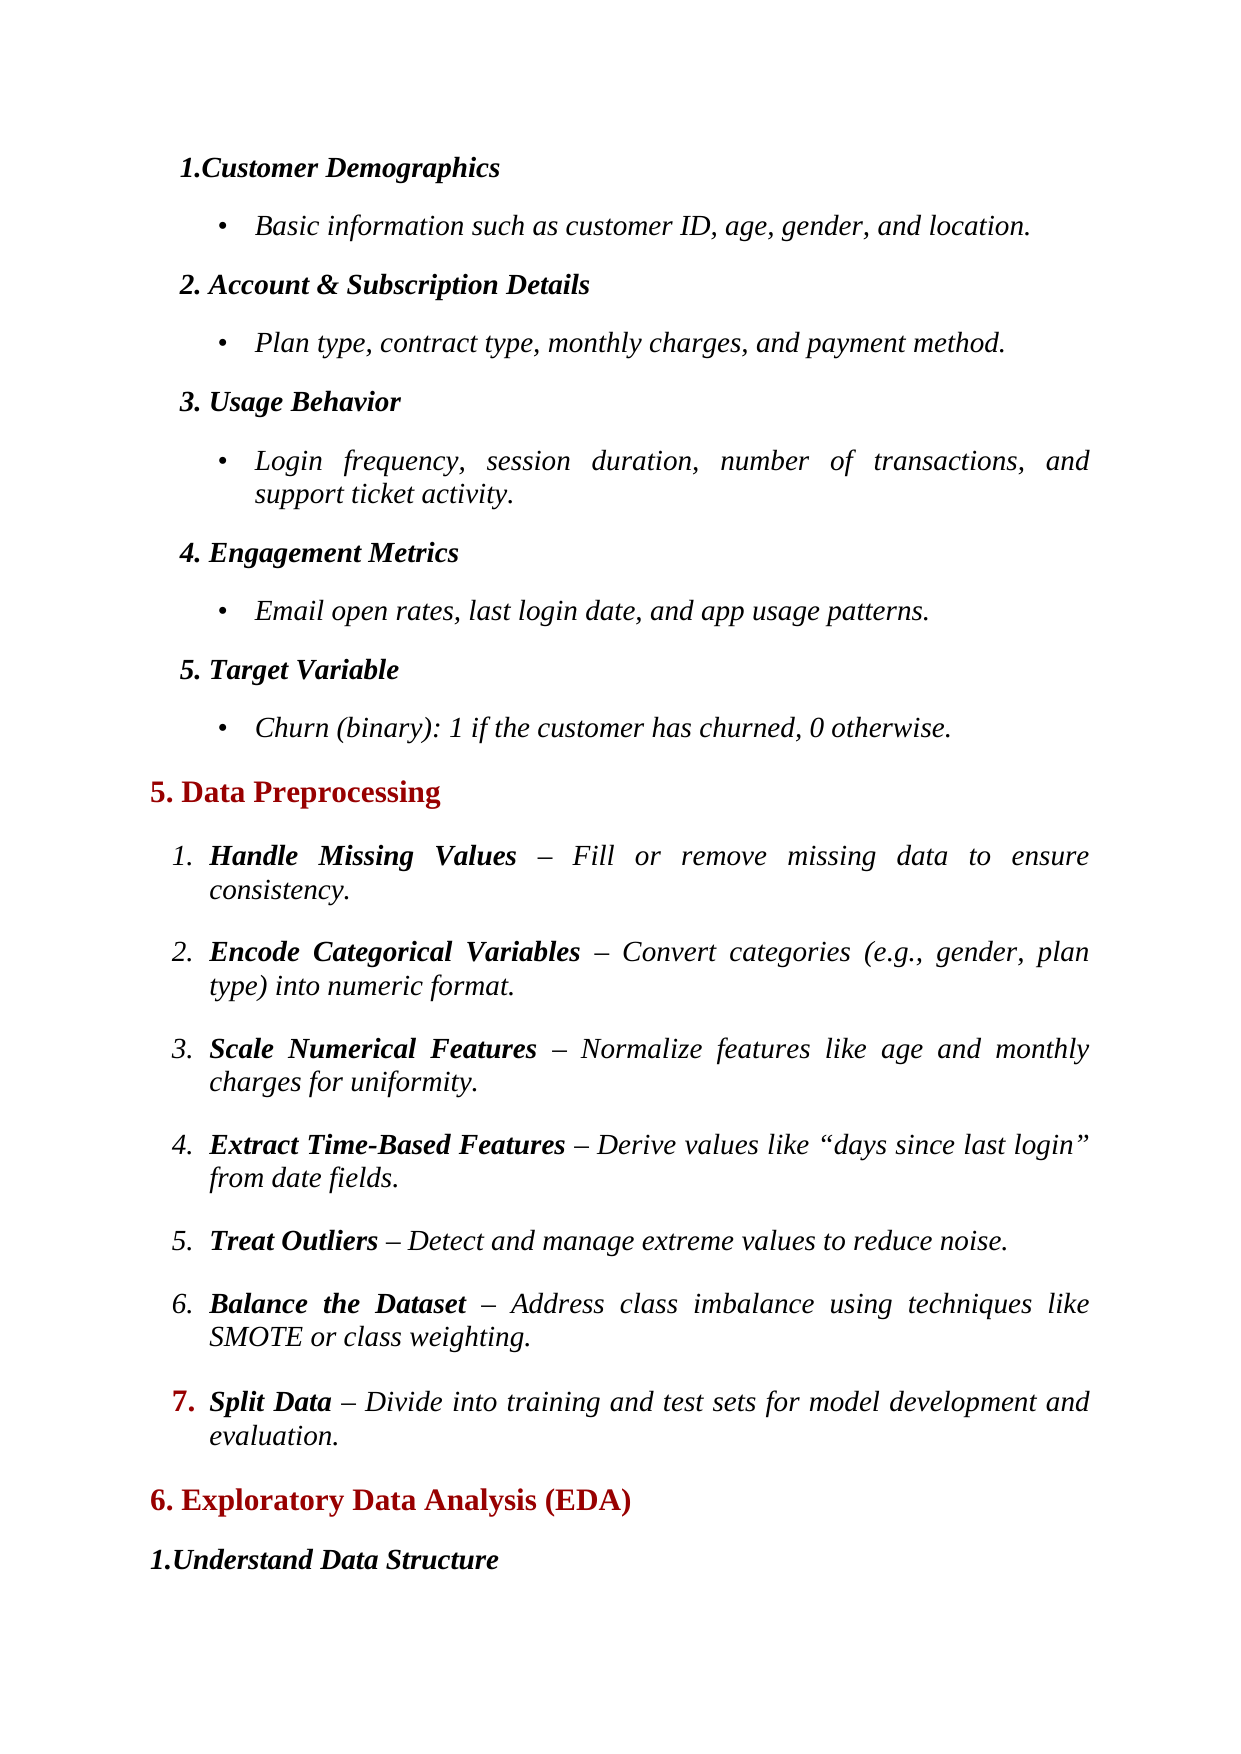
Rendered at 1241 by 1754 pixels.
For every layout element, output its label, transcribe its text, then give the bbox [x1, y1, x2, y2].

list Login frequency, session duration, number of transactions, and support ticket activity. [217, 443, 1090, 510]
list Handle Missing Values – Fill or remove missing data to ensure consistency. [172, 838, 1090, 905]
list Scale Numerical Features – Normalize features like age and monthly charges for uniformity. [172, 1031, 1090, 1098]
list Extract Time-Based Features – Derive values like “days since last login” from date fields. [172, 1127, 1090, 1194]
list Plan type, contract type, monthly charges, and payment method. [217, 326, 1090, 359]
text 5. Target Variable [179, 652, 1090, 685]
text 1.Understand Data Structure [150, 1542, 1090, 1575]
text 2. Account & Subscription Details [179, 267, 1090, 301]
text 5. Data Preprocessing [150, 773, 1090, 809]
list Basic information such as customer ID, age, gender, and location. [217, 208, 1090, 242]
list Churn (binary): 1 if the customer has churned, 0 otherwise. [217, 710, 1090, 744]
list Treat Outliers – Detect and manage extreme values to reduce noise. [172, 1223, 1090, 1257]
text 4. Engagement Metrics [179, 535, 1090, 568]
list Split Data – Divide into training and test sets for model development and evaluation. [172, 1382, 1090, 1452]
list Encode Categorical Variables – Convert categories (e.g., gender, plan type) into numeric format. [172, 934, 1090, 1002]
text 1.Customer Demographics [179, 150, 1090, 183]
text 3. Usage Behavior [179, 384, 1090, 418]
text 6. Exploratory Data Analysis (EDA) [150, 1481, 1090, 1517]
list Balance the Dataset – Address class imbalance using techniques like SMOTE or class weighting. [172, 1286, 1090, 1353]
list Email open rates, last login date, and app usage patterns. [217, 593, 1090, 627]
